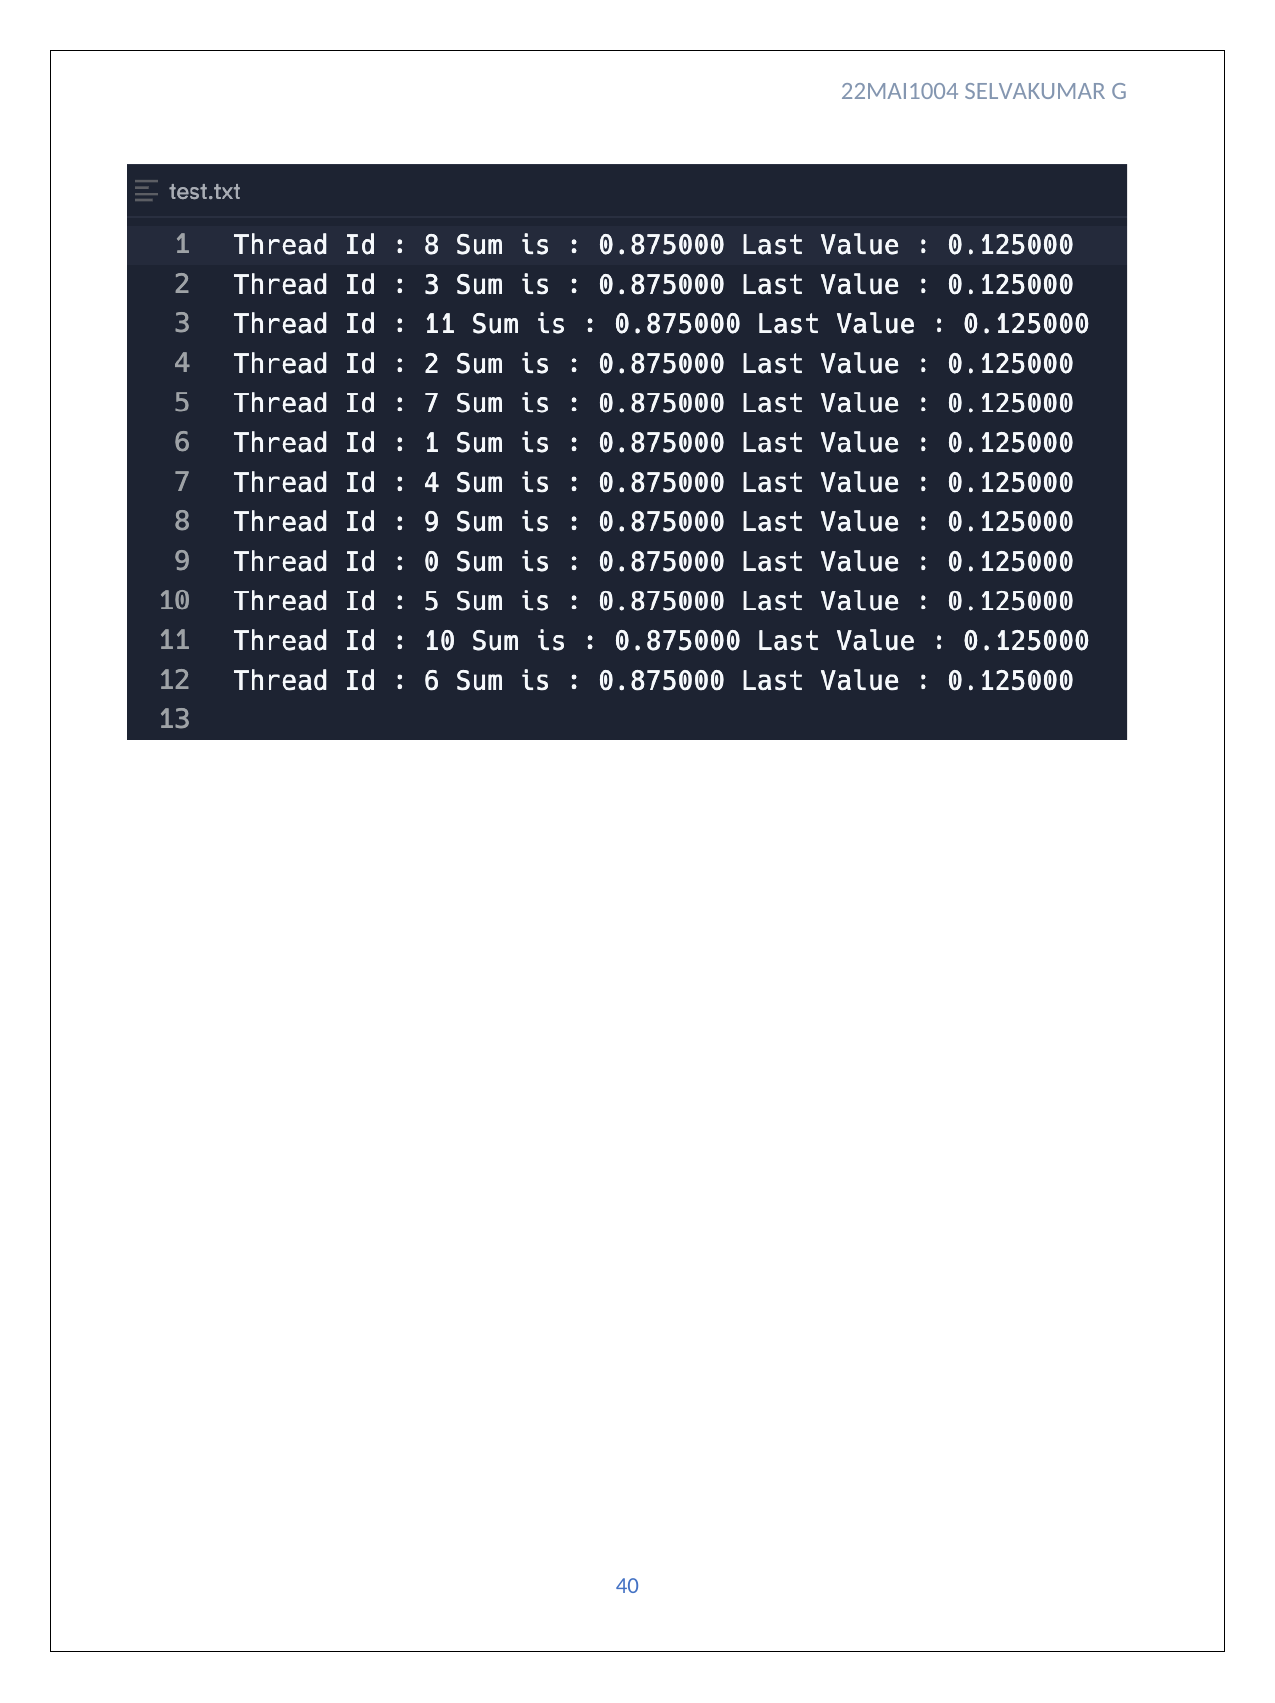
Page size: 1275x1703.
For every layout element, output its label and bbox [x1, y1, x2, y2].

picture [127, 164, 1128, 740]
